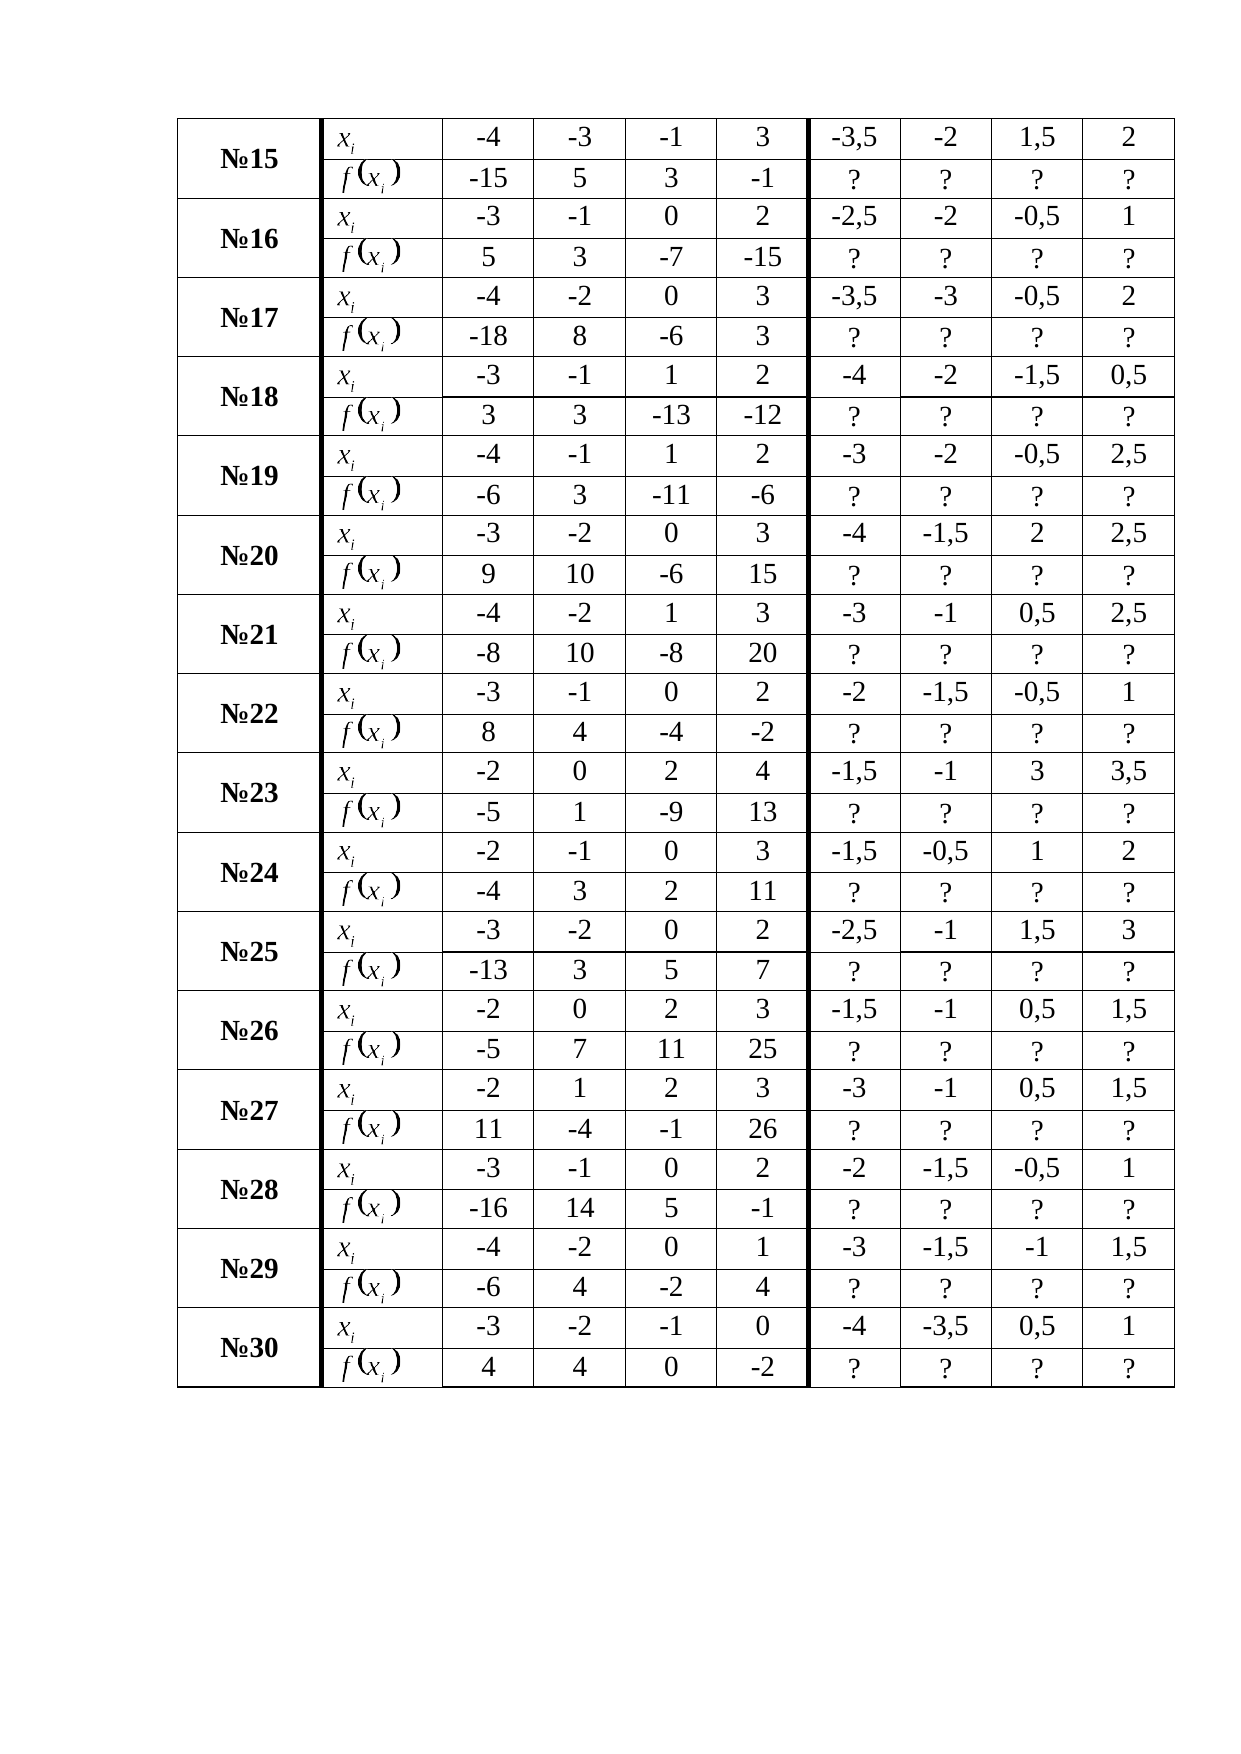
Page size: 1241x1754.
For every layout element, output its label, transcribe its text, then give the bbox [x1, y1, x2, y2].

table_cell [324, 160, 442, 197]
table_cell [324, 318, 442, 356]
table_cell 2,5 [1083, 436, 1174, 476]
table_cell -1 [626, 1111, 716, 1149]
table_cell ? [901, 318, 991, 356]
table_cell 3 [717, 991, 806, 1031]
table_cell [324, 119, 442, 159]
table_cell -3 [534, 119, 625, 159]
table_cell -1,5 [901, 1150, 991, 1189]
table_cell ? [992, 1190, 1082, 1228]
table_cell 0,5 [1083, 357, 1174, 396]
table_cell -2 [901, 357, 991, 396]
table_cell -3,5 [901, 1308, 991, 1348]
table_cell 0 [626, 516, 716, 555]
table_cell 26 [717, 1111, 806, 1149]
table_cell [324, 477, 442, 514]
table_cell -2 [811, 1150, 900, 1189]
table_cell 3 [534, 873, 625, 911]
table_cell [324, 794, 442, 832]
table_cell 2 [717, 199, 806, 238]
table_cell ? [1083, 239, 1174, 277]
table_cell ? [901, 556, 991, 594]
table_cell ? [811, 1349, 900, 1386]
table_cell -1,5 [811, 833, 900, 872]
table_cell 2 [626, 873, 716, 911]
table_cell -0,5 [992, 436, 1082, 476]
table_cell [324, 1032, 442, 1069]
table_cell -2 [443, 833, 533, 872]
table_cell -1 [901, 753, 991, 793]
table_cell ? [901, 239, 991, 277]
table_cell -1,5 [811, 991, 900, 1031]
table_cell 2 [626, 991, 716, 1031]
table_cell -1 [717, 1190, 806, 1228]
table_cell -3 [443, 357, 533, 396]
table_cell ? [901, 873, 991, 911]
table_cell -3 [443, 1150, 533, 1189]
table_cell ? [811, 1270, 900, 1307]
table_cell ? [901, 794, 991, 832]
table_cell №24 [178, 833, 319, 911]
table_cell 25 [717, 1032, 806, 1069]
table_cell -4 [443, 119, 533, 159]
table_cell ? [1083, 1190, 1174, 1228]
table_cell №16 [178, 199, 319, 277]
table_cell -1,5 [901, 1229, 991, 1268]
table_cell -9 [626, 794, 716, 832]
table_cell ? [901, 1032, 991, 1069]
table_cell 1 [626, 595, 716, 634]
table_cell ? [992, 1111, 1082, 1149]
table_cell ? [811, 1111, 900, 1149]
table_cell ? [1083, 318, 1174, 356]
table_cell [324, 1229, 442, 1268]
table_cell 3 [534, 398, 625, 435]
table_cell -3 [443, 516, 533, 555]
table_cell -0,5 [992, 1150, 1082, 1189]
table_cell 3 [626, 160, 716, 197]
table_cell ? [1083, 794, 1174, 832]
table_cell [324, 753, 442, 793]
table_cell 3,5 [1083, 753, 1174, 793]
table_cell -1 [534, 1150, 625, 1189]
table_cell [324, 595, 442, 634]
table_cell 3 [443, 398, 533, 435]
table_cell -12 [717, 398, 806, 435]
table_cell -13 [626, 398, 716, 435]
table_cell №25 [178, 912, 319, 990]
table_cell ? [992, 556, 1082, 594]
table_cell [324, 516, 442, 555]
table_cell -0,5 [901, 833, 991, 872]
table_cell ? [901, 1349, 991, 1386]
table_cell 2 [1083, 119, 1174, 159]
table_cell -15 [717, 239, 806, 277]
table_cell -18 [443, 318, 533, 356]
table_cell -2 [811, 674, 900, 713]
table_cell [324, 715, 442, 752]
table_cell 5 [626, 1190, 716, 1228]
table_cell 2 [717, 912, 806, 951]
table_cell ? [1083, 1349, 1174, 1386]
table_cell -6 [717, 477, 806, 514]
table_cell -4 [811, 357, 900, 396]
table_cell 0 [717, 1308, 806, 1348]
table_cell -2,5 [811, 199, 900, 238]
table_cell 3 [534, 477, 625, 514]
table_cell -3 [811, 1070, 900, 1110]
table_cell 2,5 [1083, 516, 1174, 555]
table_cell 1,5 [992, 119, 1082, 159]
table_cell -6 [443, 1270, 533, 1307]
table_cell 0,5 [992, 1070, 1082, 1110]
table_cell [324, 556, 442, 594]
table_cell -6 [443, 477, 533, 514]
table_cell 15 [717, 556, 806, 594]
table_cell ? [1083, 477, 1174, 514]
table_cell ? [901, 635, 991, 673]
table_cell ? [992, 318, 1082, 356]
table_cell 1,5 [1083, 1070, 1174, 1110]
table_cell 1,5 [1083, 1229, 1174, 1268]
table_cell 0,5 [992, 991, 1082, 1031]
table_cell -2 [901, 119, 991, 159]
table_cell -3 [811, 436, 900, 476]
table_cell -4 [443, 873, 533, 911]
table_cell -5 [443, 1032, 533, 1069]
table_cell 3 [717, 833, 806, 872]
table_cell 14 [534, 1190, 625, 1228]
table_cell 1 [626, 357, 716, 396]
table_cell 2,5 [1083, 595, 1174, 634]
table_cell ? [992, 794, 1082, 832]
table_cell 11 [443, 1111, 533, 1149]
table_cell ? [992, 398, 1082, 435]
table_cell 2 [992, 516, 1082, 555]
table_cell 1 [534, 794, 625, 832]
table_cell 0 [626, 278, 716, 317]
table_cell №23 [178, 753, 319, 832]
table_cell ? [992, 1270, 1082, 1307]
table_cell -4 [443, 278, 533, 317]
table_cell 1 [717, 1229, 806, 1268]
table_cell 4 [717, 1270, 806, 1307]
table_cell -1,5 [811, 753, 900, 793]
table_cell ? [1083, 160, 1174, 197]
table_cell 2 [1083, 278, 1174, 317]
table_cell №29 [178, 1229, 319, 1307]
table_cell -3 [443, 1308, 533, 1348]
table_cell 9 [443, 556, 533, 594]
table_cell ? [1083, 1270, 1174, 1307]
table_cell ? [992, 953, 1082, 990]
table_cell ? [992, 873, 1082, 911]
table_cell 3 [1083, 912, 1174, 951]
table_cell -2 [717, 715, 806, 752]
table_cell [324, 635, 442, 673]
table_cell 13 [717, 794, 806, 832]
table_cell 2 [1083, 833, 1174, 872]
table_cell -3 [443, 199, 533, 238]
table_cell -4 [626, 715, 716, 752]
table_cell ? [811, 635, 900, 673]
table_cell 8 [534, 318, 625, 356]
table_cell №17 [178, 278, 319, 356]
table_cell -0,5 [992, 278, 1082, 317]
table_cell 0 [626, 1349, 716, 1386]
table_cell №19 [178, 436, 319, 514]
table_cell -2 [443, 1070, 533, 1110]
table_cell -16 [443, 1190, 533, 1228]
table_cell ? [992, 1349, 1082, 1386]
table_cell [324, 991, 442, 1031]
table_cell 1 [1083, 674, 1174, 713]
table_cell 0,5 [992, 1308, 1082, 1348]
table_cell -2 [901, 436, 991, 476]
table_cell 0 [534, 753, 625, 793]
table_cell 2 [717, 436, 806, 476]
table_cell -1 [534, 436, 625, 476]
table_cell 4 [534, 1270, 625, 1307]
table_cell 0 [626, 1150, 716, 1189]
table_cell ? [1083, 715, 1174, 752]
table_cell 1 [534, 1070, 625, 1110]
table_cell [324, 278, 442, 317]
table_cell 0,5 [992, 595, 1082, 634]
table_cell 0 [534, 991, 625, 1031]
table_cell -1 [534, 833, 625, 872]
table_cell -1 [901, 1070, 991, 1110]
table_cell ? [992, 715, 1082, 752]
table_cell 10 [534, 556, 625, 594]
table_cell 3 [534, 239, 625, 277]
table_cell ? [992, 239, 1082, 277]
table_cell -15 [443, 160, 533, 197]
table_cell 0 [626, 912, 716, 951]
table_cell ? [901, 398, 991, 435]
table_cell ? [811, 477, 900, 514]
table_cell ? [811, 794, 900, 832]
table_cell 3 [717, 516, 806, 555]
table_cell -1,5 [901, 516, 991, 555]
table_cell [324, 873, 442, 911]
table_cell [324, 239, 442, 277]
table_cell 4 [534, 715, 625, 752]
table_cell 0 [626, 1229, 716, 1268]
table_cell 3 [717, 119, 806, 159]
table_cell 1,5 [992, 912, 1082, 951]
table_cell [324, 398, 442, 435]
table_cell -1,5 [901, 674, 991, 713]
table_cell ? [811, 715, 900, 752]
table_cell 8 [443, 715, 533, 752]
table_cell -3,5 [811, 119, 900, 159]
table_cell -1 [992, 1229, 1082, 1268]
table_cell 11 [717, 873, 806, 911]
table_cell -2 [534, 278, 625, 317]
table_cell -2 [443, 753, 533, 793]
table_cell №22 [178, 674, 319, 752]
table_cell -7 [626, 239, 716, 277]
table_cell 11 [626, 1032, 716, 1069]
table_cell -1,5 [992, 357, 1082, 396]
table_cell [324, 1349, 442, 1386]
table_cell -3 [901, 278, 991, 317]
table_cell ? [992, 160, 1082, 197]
table_cell -3 [811, 595, 900, 634]
table_cell -1 [901, 991, 991, 1031]
table_cell 1 [1083, 199, 1174, 238]
table_cell 4 [443, 1349, 533, 1386]
table_cell -3 [443, 912, 533, 951]
table_cell ? [901, 160, 991, 197]
table_cell 5 [534, 160, 625, 197]
table_cell -2 [534, 1308, 625, 1348]
table_cell ? [992, 635, 1082, 673]
table_cell -1 [626, 1308, 716, 1348]
table_cell №15 [178, 119, 319, 197]
table_cell [324, 1111, 442, 1149]
table_cell 2 [626, 1070, 716, 1110]
table_cell 7 [717, 953, 806, 990]
table_cell ? [901, 1190, 991, 1228]
table_cell ? [901, 953, 991, 990]
table_cell -1 [534, 674, 625, 713]
table_cell -1 [534, 199, 625, 238]
table_cell -4 [443, 436, 533, 476]
table_cell ? [1083, 635, 1174, 673]
table_cell -2,5 [811, 912, 900, 951]
table_cell 0 [626, 833, 716, 872]
table_cell 2 [717, 1150, 806, 1189]
table_cell ? [992, 477, 1082, 514]
table_cell ? [811, 1190, 900, 1228]
table_cell ? [1083, 398, 1174, 435]
table_cell -4 [443, 1229, 533, 1268]
table_cell -0,5 [992, 199, 1082, 238]
table_cell ? [901, 715, 991, 752]
table_cell 2 [626, 753, 716, 793]
table_cell -13 [443, 953, 533, 990]
table_cell 3 [717, 278, 806, 317]
table_cell -1 [717, 160, 806, 197]
table_cell -6 [626, 318, 716, 356]
table_cell ? [811, 1032, 900, 1069]
table_cell -2 [534, 516, 625, 555]
table_cell ? [1083, 556, 1174, 594]
table_cell ? [1083, 1032, 1174, 1069]
table_cell ? [901, 1111, 991, 1149]
table_cell 0 [626, 199, 716, 238]
table_cell -5 [443, 794, 533, 832]
table_cell -2 [717, 1349, 806, 1386]
table_cell ? [811, 398, 900, 435]
table_cell -3,5 [811, 278, 900, 317]
table_cell [324, 1070, 442, 1110]
table_cell [324, 1270, 442, 1307]
table_cell ? [811, 318, 900, 356]
table_cell ? [811, 953, 900, 990]
table_cell [324, 357, 442, 396]
table_cell 1 [1083, 1308, 1174, 1348]
table_cell -8 [626, 635, 716, 673]
table_cell -1 [626, 119, 716, 159]
table_cell 5 [443, 239, 533, 277]
table_cell ? [901, 1270, 991, 1307]
table_cell -0,5 [992, 674, 1082, 713]
table_cell №30 [178, 1308, 319, 1386]
table_cell [324, 436, 442, 476]
table_cell 0 [626, 674, 716, 713]
table_cell №27 [178, 1070, 319, 1149]
table_cell -6 [626, 556, 716, 594]
table_cell -2 [626, 1270, 716, 1307]
table_cell 1 [1083, 1150, 1174, 1189]
table_cell ? [992, 1032, 1082, 1069]
table_cell 2 [717, 674, 806, 713]
table_cell ? [1083, 1111, 1174, 1149]
table_cell 3 [717, 318, 806, 356]
table_cell [324, 953, 442, 990]
table_cell -2 [534, 1229, 625, 1268]
table_cell -1 [901, 595, 991, 634]
table_cell 3 [992, 753, 1082, 793]
table_cell 4 [717, 753, 806, 793]
table_cell №20 [178, 516, 319, 594]
table_cell 3 [717, 1070, 806, 1110]
table_cell [324, 1308, 442, 1348]
table_cell -2 [534, 912, 625, 951]
table_cell 1 [992, 833, 1082, 872]
table_cell -4 [811, 516, 900, 555]
table_cell -4 [811, 1308, 900, 1348]
table_cell 1,5 [1083, 991, 1174, 1031]
table_cell 7 [534, 1032, 625, 1069]
table_cell 20 [717, 635, 806, 673]
table_cell ? [811, 160, 900, 197]
table_cell -4 [534, 1111, 625, 1149]
table_cell ? [901, 477, 991, 514]
table_cell -1 [901, 912, 991, 951]
table_cell ? [1083, 953, 1174, 990]
table_cell [324, 912, 442, 951]
table_cell ? [811, 556, 900, 594]
table_cell 4 [534, 1349, 625, 1386]
table_cell -2 [443, 991, 533, 1031]
table_cell 1 [626, 436, 716, 476]
table_cell -1 [534, 357, 625, 396]
table_cell [324, 1150, 442, 1189]
table_cell ? [1083, 873, 1174, 911]
table_cell [324, 199, 442, 238]
table_cell -3 [811, 1229, 900, 1268]
table_cell ? [811, 239, 900, 277]
table_cell №26 [178, 991, 319, 1069]
table_cell -11 [626, 477, 716, 514]
table_cell -8 [443, 635, 533, 673]
table_cell -2 [901, 199, 991, 238]
table_cell -4 [443, 595, 533, 634]
table_cell №21 [178, 595, 319, 673]
table_cell 5 [626, 953, 716, 990]
table_cell №18 [178, 357, 319, 435]
table_cell -3 [443, 674, 533, 713]
table_cell 3 [534, 953, 625, 990]
table_cell [324, 674, 442, 713]
table_cell 2 [717, 357, 806, 396]
table_cell [324, 833, 442, 872]
table_cell 10 [534, 635, 625, 673]
table_cell ? [811, 873, 900, 911]
table_cell -2 [534, 595, 625, 634]
table_cell 3 [717, 595, 806, 634]
table_cell №28 [178, 1150, 319, 1228]
table_cell [324, 1190, 442, 1228]
